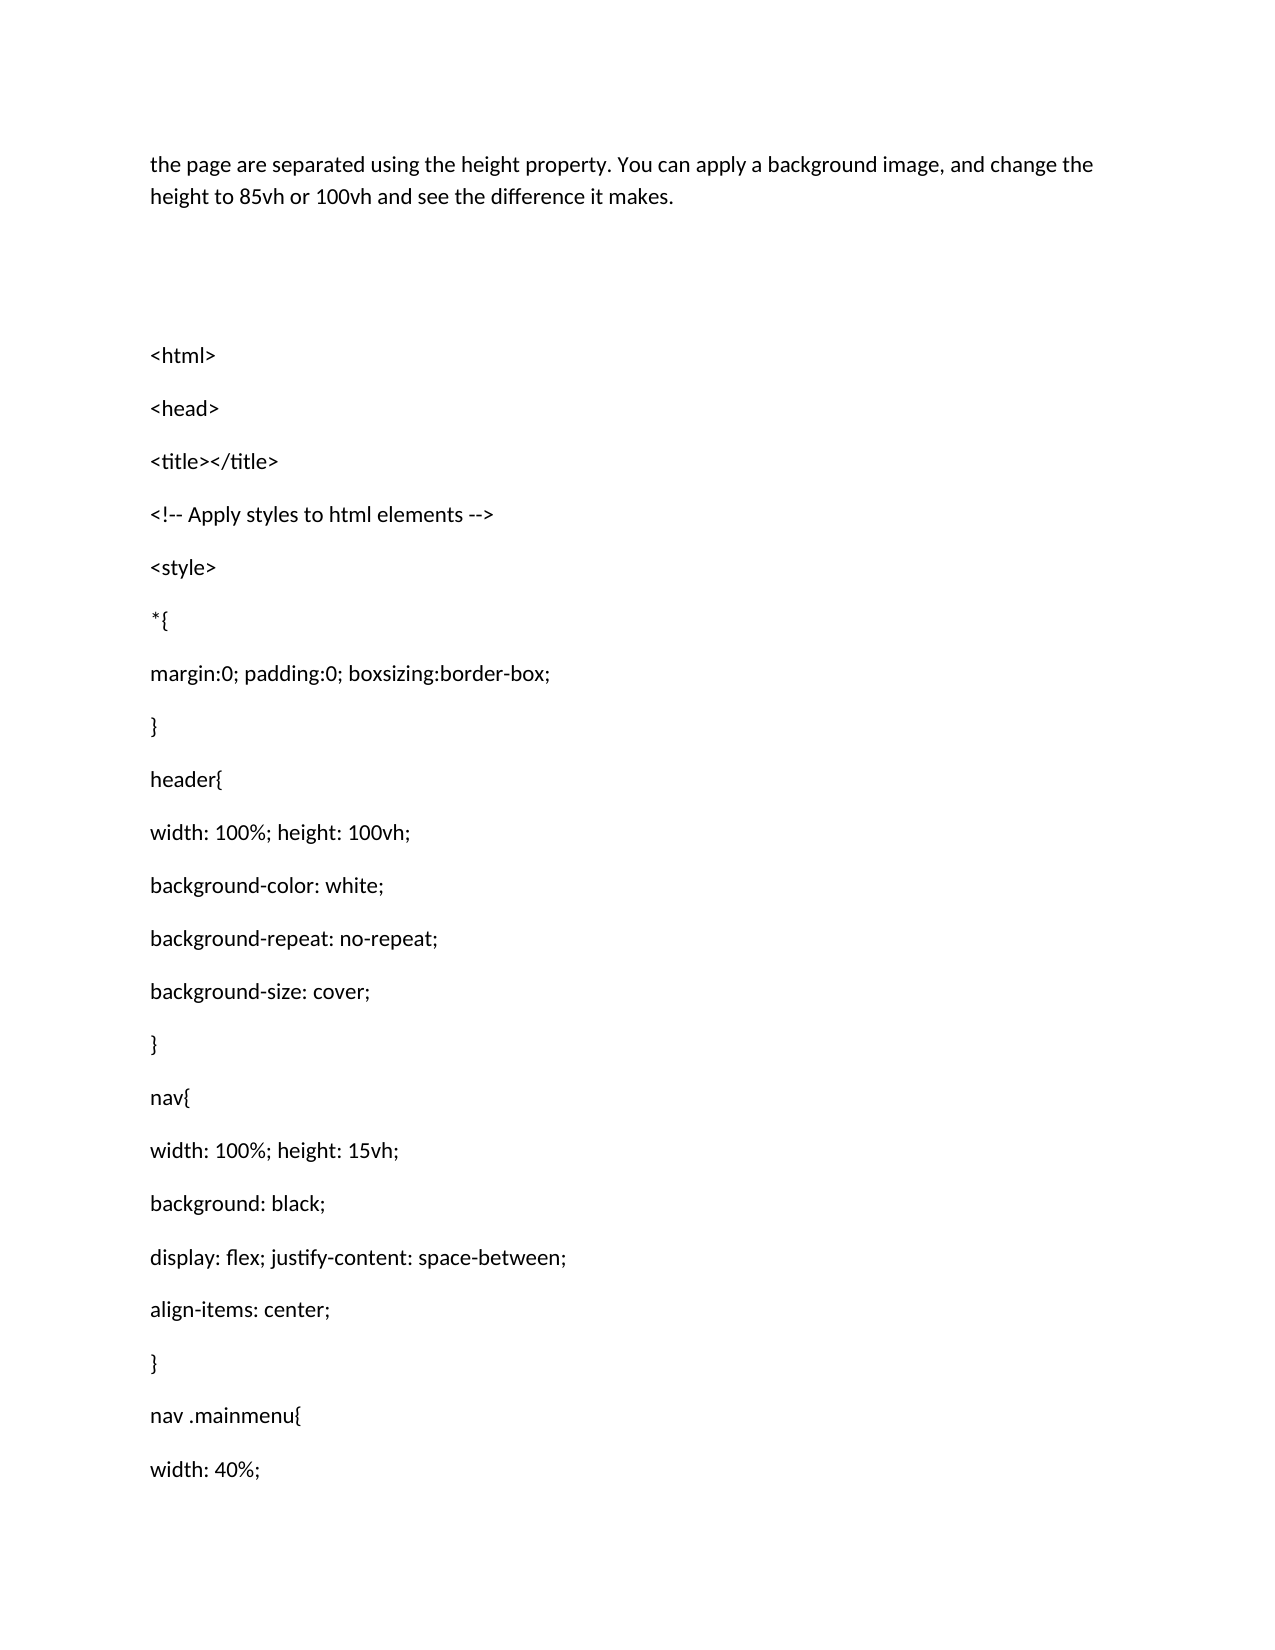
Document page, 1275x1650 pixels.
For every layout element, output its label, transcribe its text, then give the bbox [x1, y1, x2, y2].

text } [150, 712, 1125, 740]
text } [150, 1031, 1125, 1058]
text align-items: center; [150, 1296, 1125, 1324]
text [150, 150, 1125, 210]
text margin:0; padding:0; boxsizing:border-box; [150, 659, 1125, 687]
text *{ [150, 606, 1125, 634]
text header{ [150, 765, 1125, 793]
text background-size: cover; [150, 977, 1125, 1006]
text width: 100%; height: 100vh; [150, 818, 1125, 846]
text background-color: white; [150, 871, 1125, 899]
text nav .mainmenu{ [150, 1402, 1125, 1430]
text <title></title> [150, 447, 1125, 475]
text } [150, 1349, 1125, 1377]
text <!-- Apply styles to html elements --> [150, 500, 1125, 528]
text background: black; [150, 1189, 1125, 1218]
text <style> [150, 553, 1125, 581]
text width: 40%; [150, 1455, 1125, 1483]
text <head> [150, 394, 1125, 422]
text <html> [150, 341, 1125, 369]
text display: flex; justify-content: space-between; [150, 1243, 1125, 1271]
text width: 100%; height: 15vh; [150, 1137, 1125, 1164]
text background-repeat: no-repeat; [150, 924, 1125, 952]
text nav{ [150, 1083, 1125, 1112]
